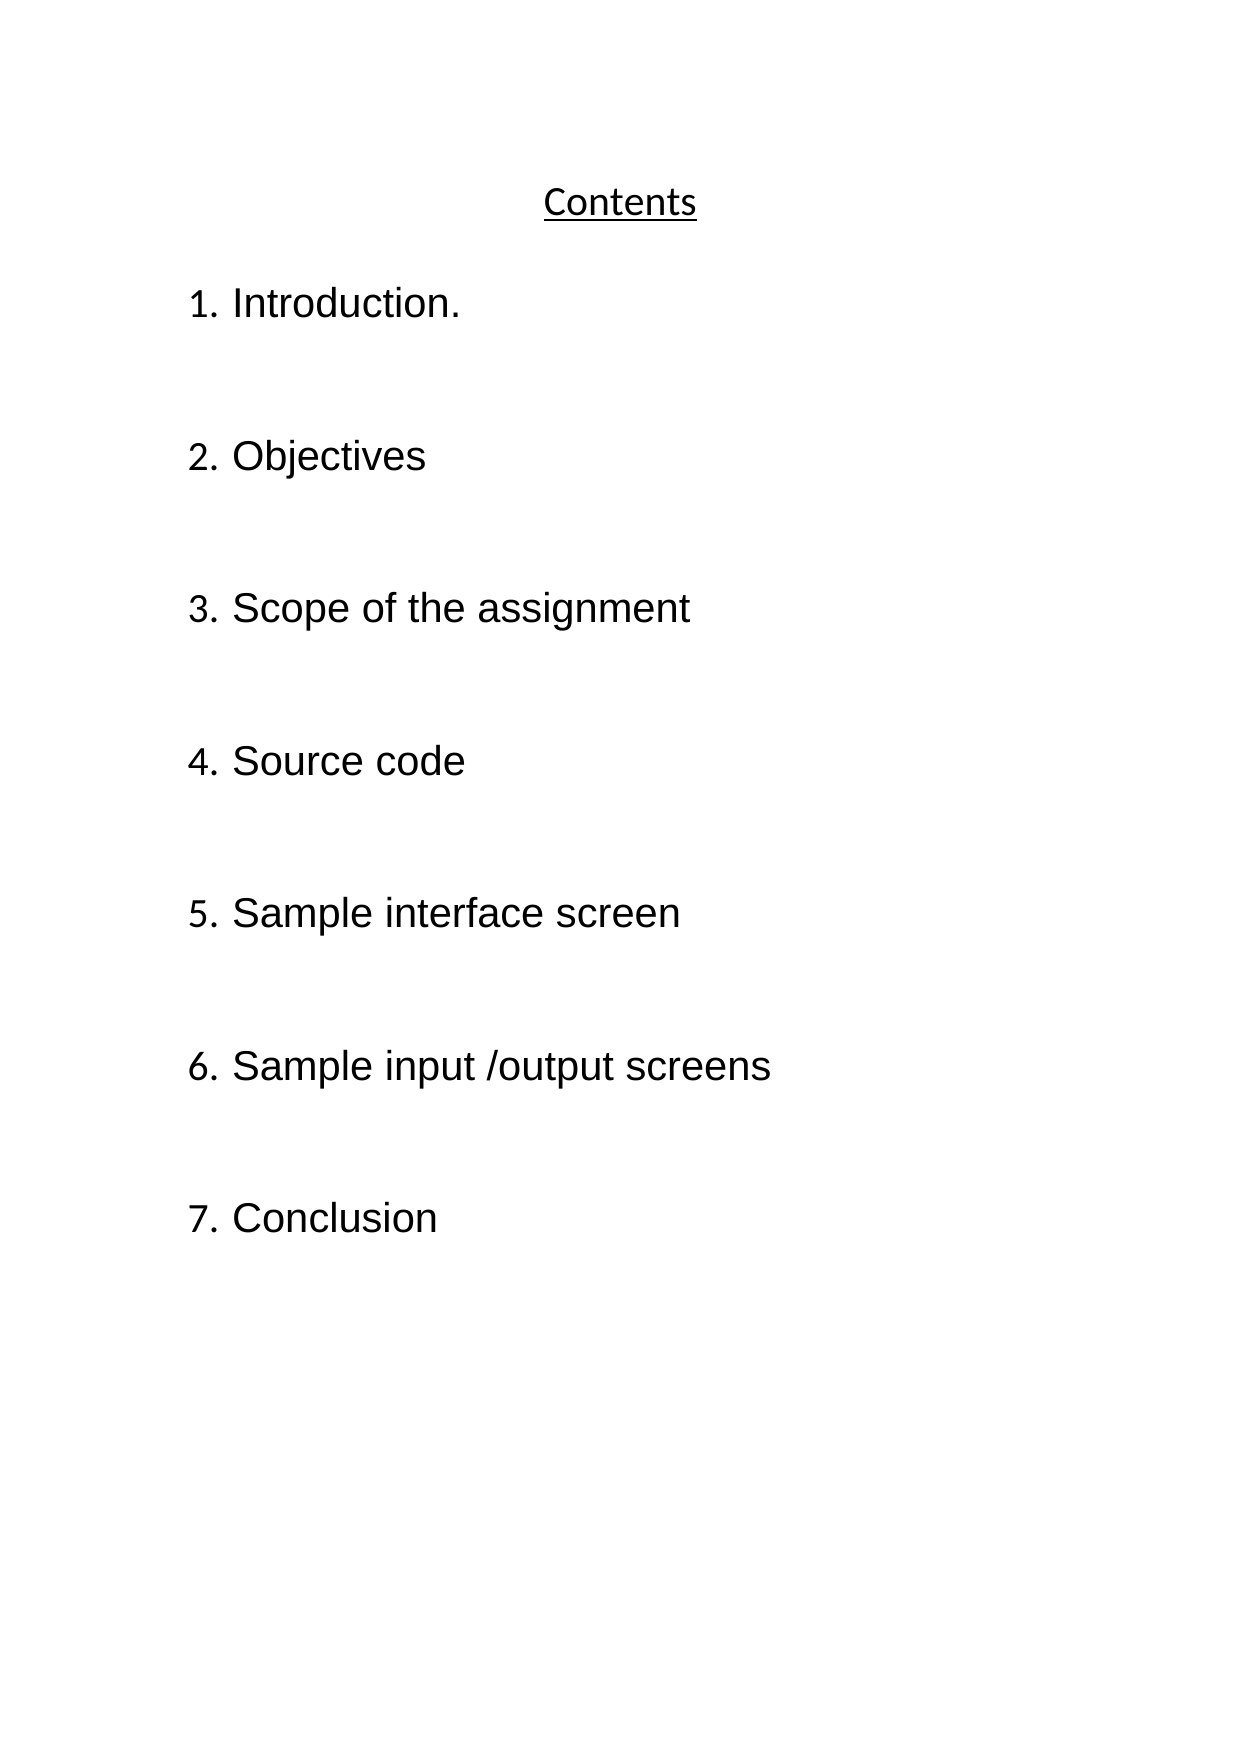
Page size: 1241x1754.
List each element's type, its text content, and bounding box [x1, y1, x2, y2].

list Objectives [187, 429, 1053, 480]
list Conclusion [187, 1192, 1053, 1243]
list Sample input /output screens [187, 1039, 1053, 1090]
list Introduction. [187, 277, 1053, 328]
list Sample interface screen [187, 887, 1053, 938]
list Source code [187, 734, 1053, 785]
list Scope of the assignment [187, 582, 1053, 633]
text Contents [187, 175, 1053, 226]
